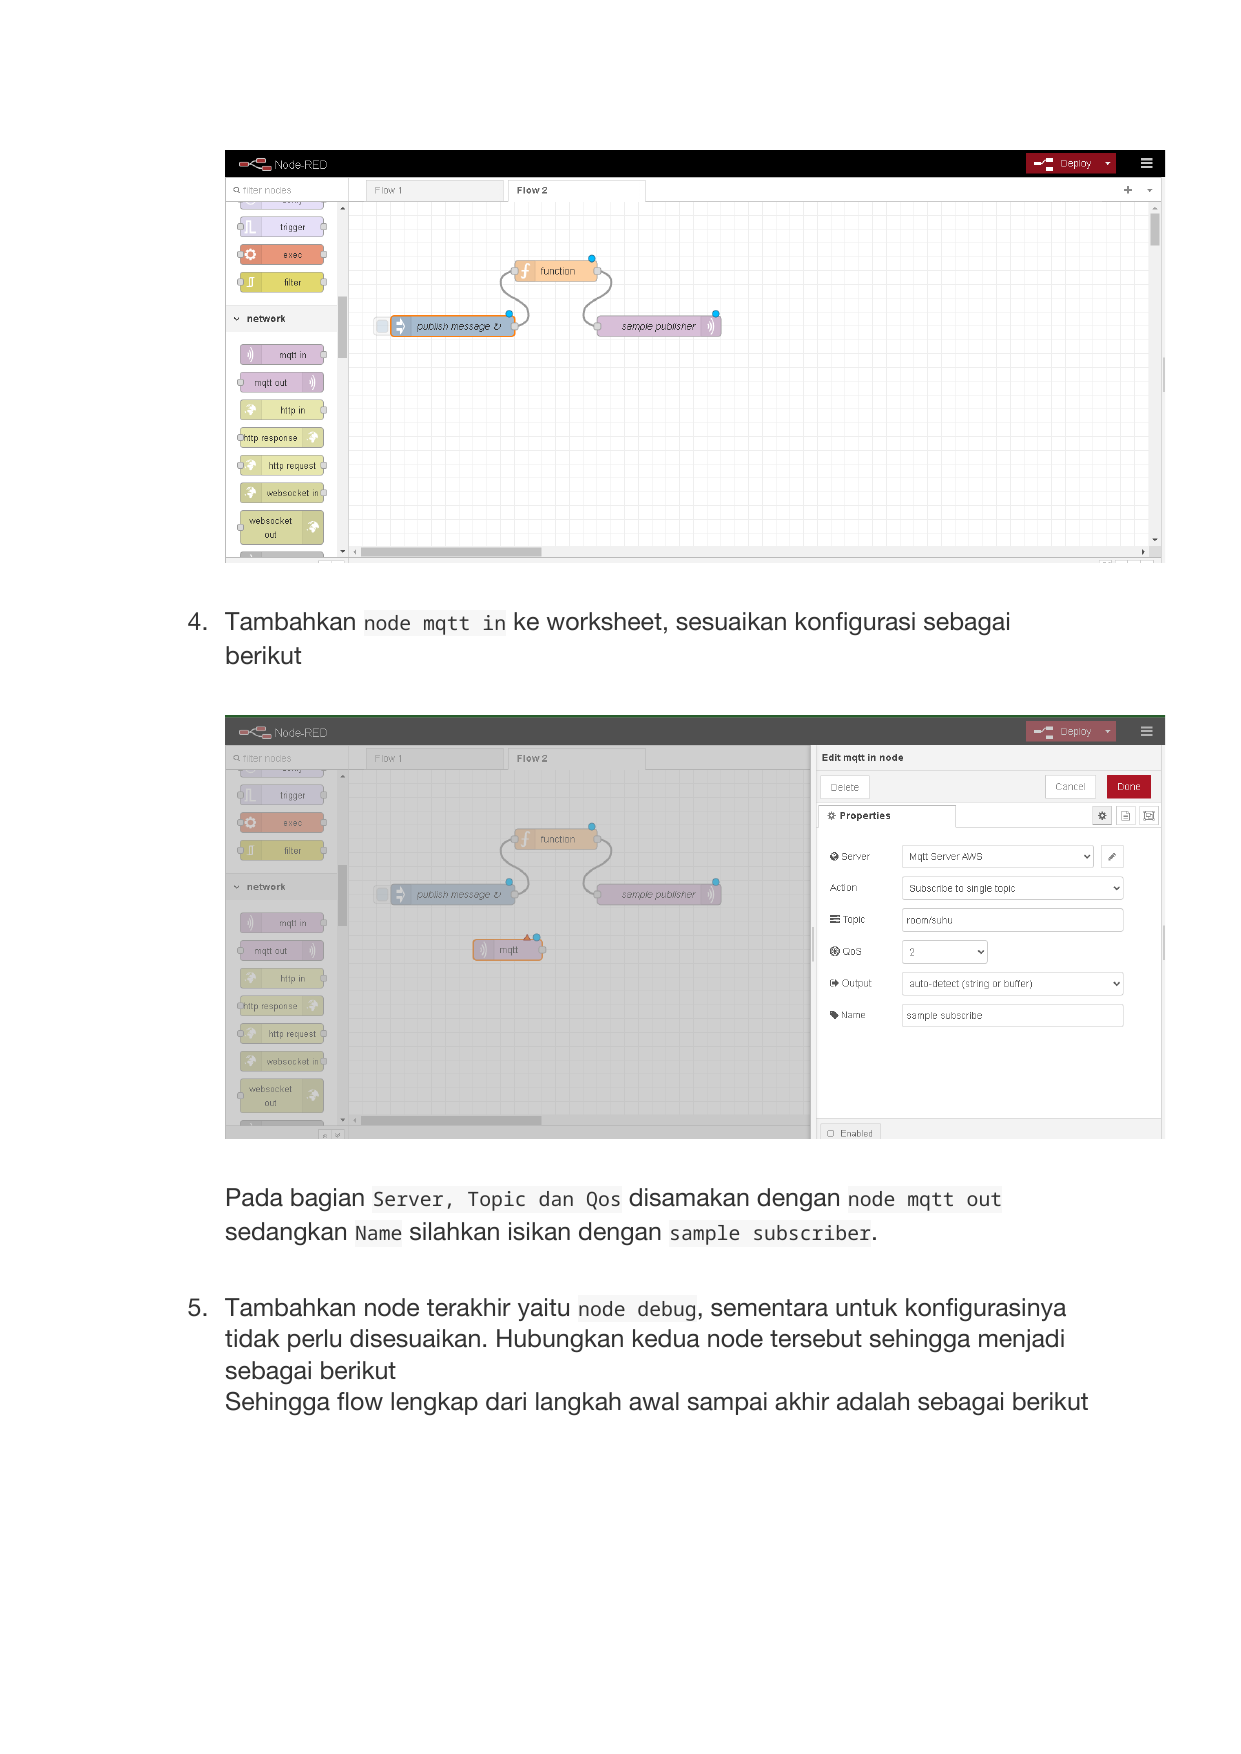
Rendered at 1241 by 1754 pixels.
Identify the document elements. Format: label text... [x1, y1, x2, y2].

list Tambahkan node terakhir yaitu node debug, sementara untuk konfigurasinya tidak perlu disesuaikan. Hubungkan kedua node tersebut sehingga menjadi sebagai berikut [187, 1292, 1090, 1386]
list Tambahkan node mqtt in ke worksheet, sesuaikan konfigurasi sebagai berikut [187, 606, 1090, 672]
text Pada bagian Server, Topic dan Qos disamakan dengan node mqtt out sedangkan Name silahkan isikan dengan sample subscriber. [225, 1182, 1090, 1248]
picture [225, 150, 1166, 563]
picture [225, 715, 1166, 1139]
